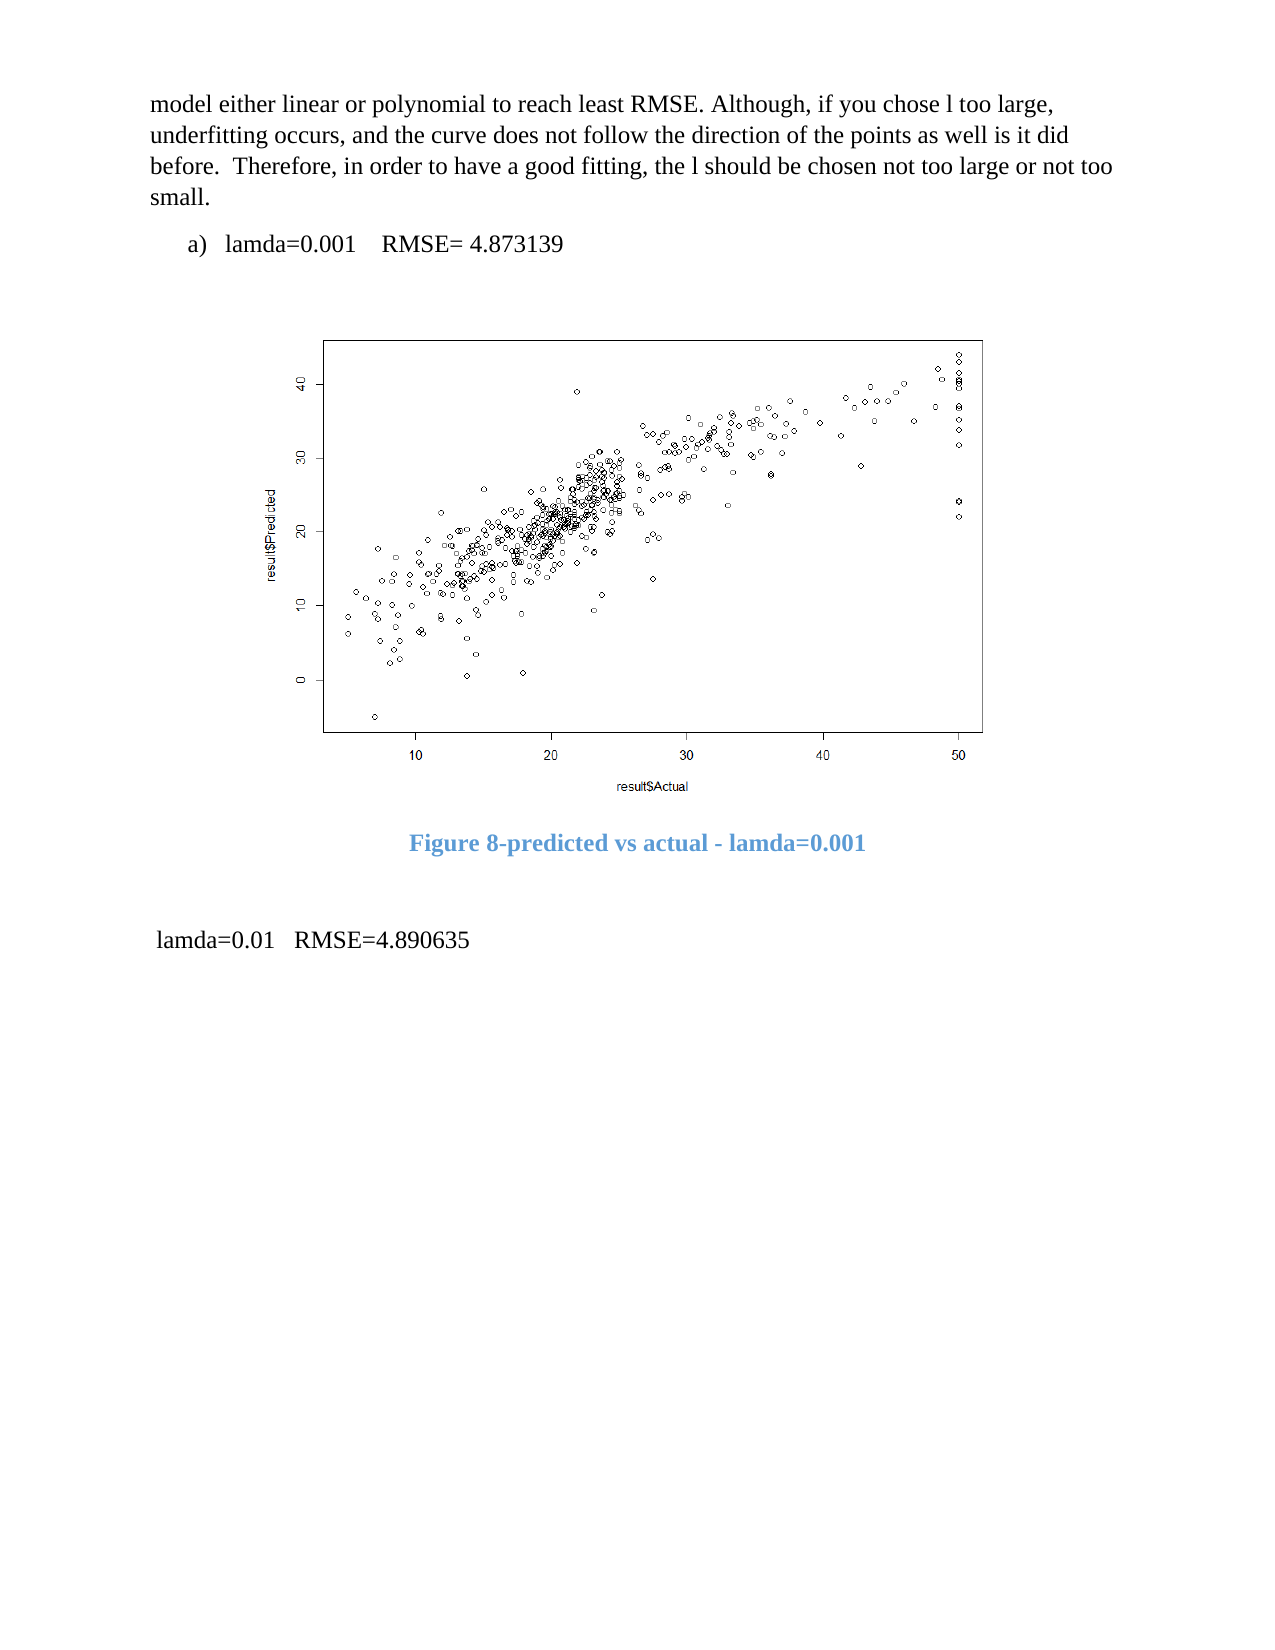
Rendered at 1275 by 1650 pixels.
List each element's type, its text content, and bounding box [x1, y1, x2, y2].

picture [261, 277, 1014, 810]
list lamda=0.001 RMSE= 4.873139 [187, 229, 1125, 258]
text lamda=0.01 RMSE=4.890635 [150, 926, 1125, 954]
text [150, 89, 1125, 211]
